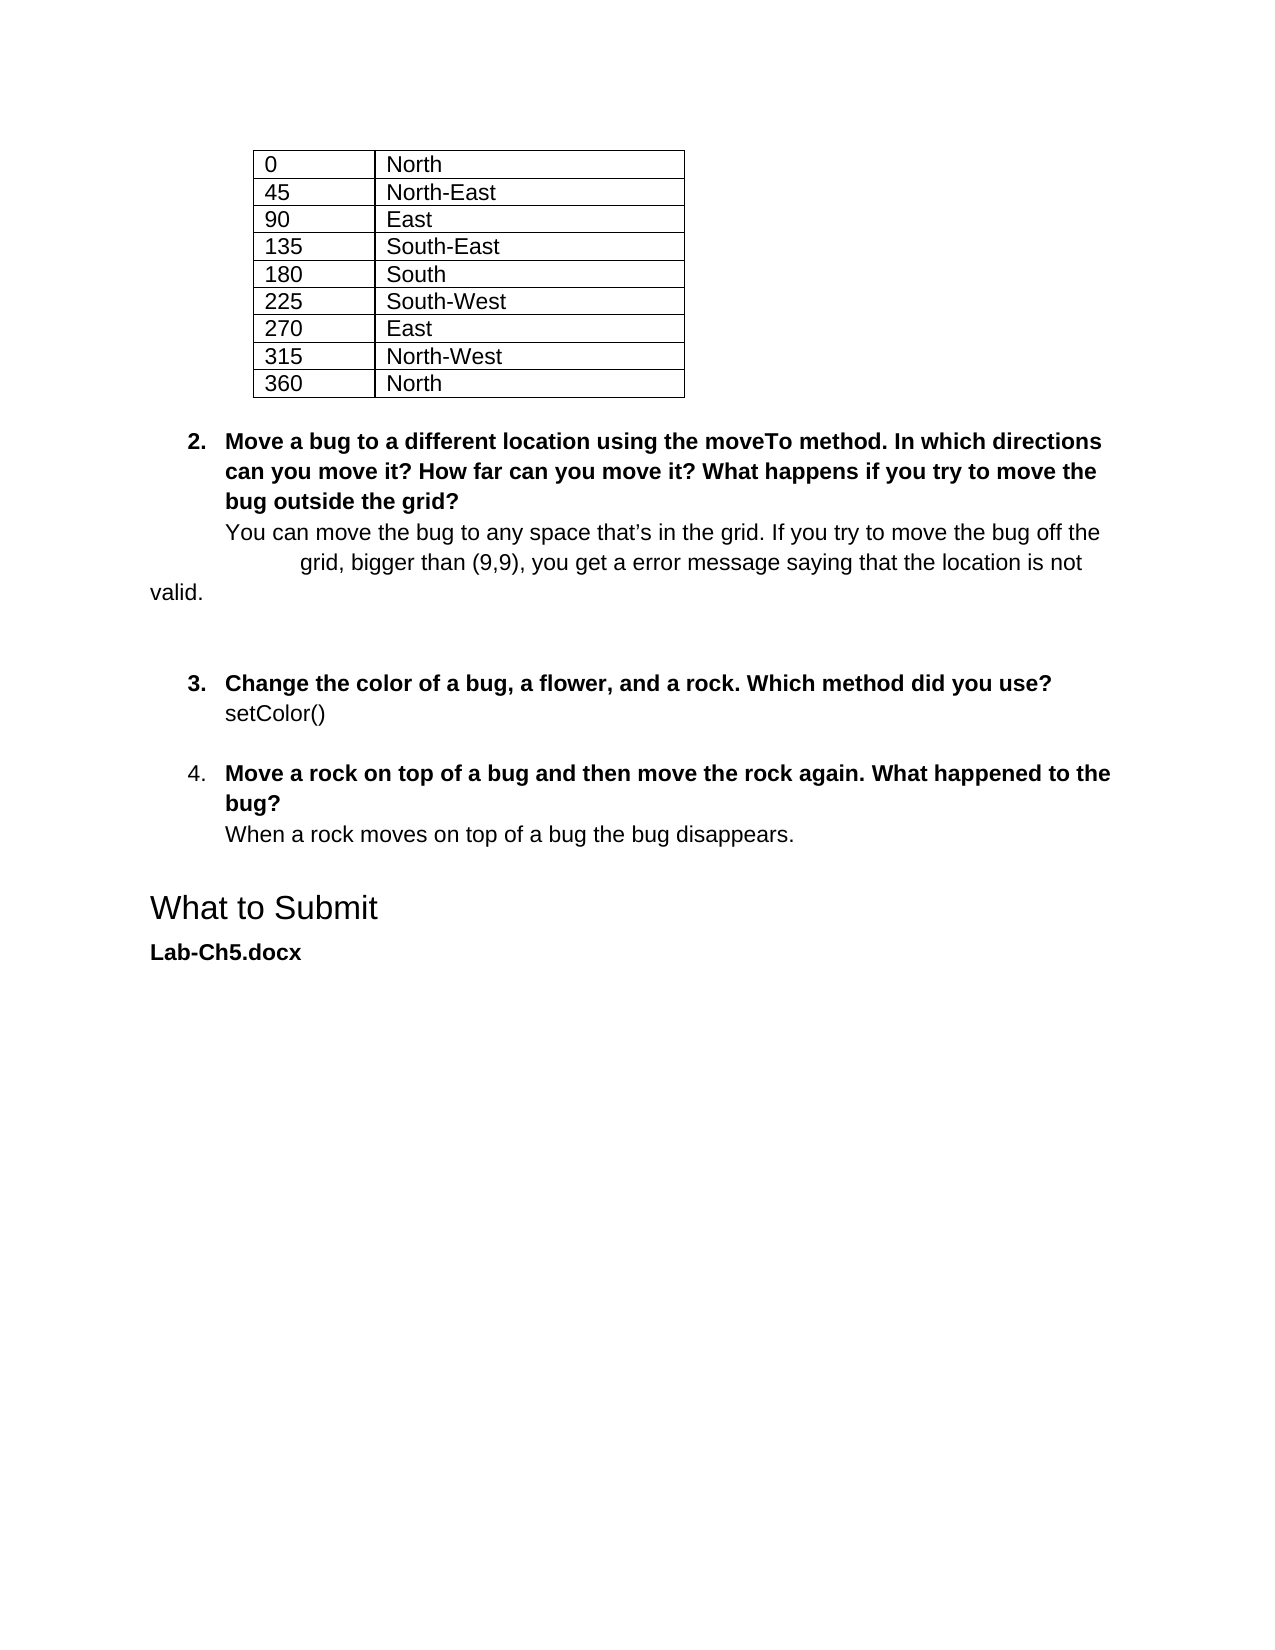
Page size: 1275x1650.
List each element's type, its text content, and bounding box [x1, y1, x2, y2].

table_cell 135 [254, 233, 374, 259]
list Change the color of a bug, a flower, and a rock. Which method did you use? [187, 669, 1125, 696]
table_cell 360 [254, 370, 374, 397]
table_cell 270 [254, 315, 374, 342]
list Move a rock on top of a bug and then move the rock again. What happened to the bug? [187, 760, 1125, 817]
table_cell 180 [254, 261, 374, 287]
table_cell North-East [376, 179, 684, 205]
table_cell 45 [254, 179, 374, 205]
subtitle What to Submit [150, 888, 1125, 927]
text Lab-Ch5.docx [150, 939, 1125, 966]
list Move a bug to a different location using the moveTo method. In which directions can you move it? How far can you move it? What happens if you try to move the bug outside the grid? [187, 428, 1125, 514]
table_cell South [376, 261, 684, 287]
table_cell 225 [254, 288, 374, 314]
text setColor() [150, 700, 1125, 726]
table_cell South-West [376, 288, 684, 314]
table_cell North [376, 151, 684, 177]
table_cell 0 [254, 151, 374, 177]
table_cell South-East [376, 233, 684, 259]
text You can move the bug to any space that’s in the grid. If you try to move the bug off the grid, bigger than (9,9), you get a error message saying that the location is not valid. [150, 518, 1125, 605]
table_cell 90 [254, 206, 374, 232]
table_cell North-West [376, 343, 684, 369]
table_cell North [376, 370, 684, 397]
table_cell East [376, 315, 684, 342]
text When a rock moves on top of a bug the bug disappears. [150, 821, 1125, 847]
table_cell East [376, 206, 684, 232]
table_cell 315 [254, 343, 374, 369]
